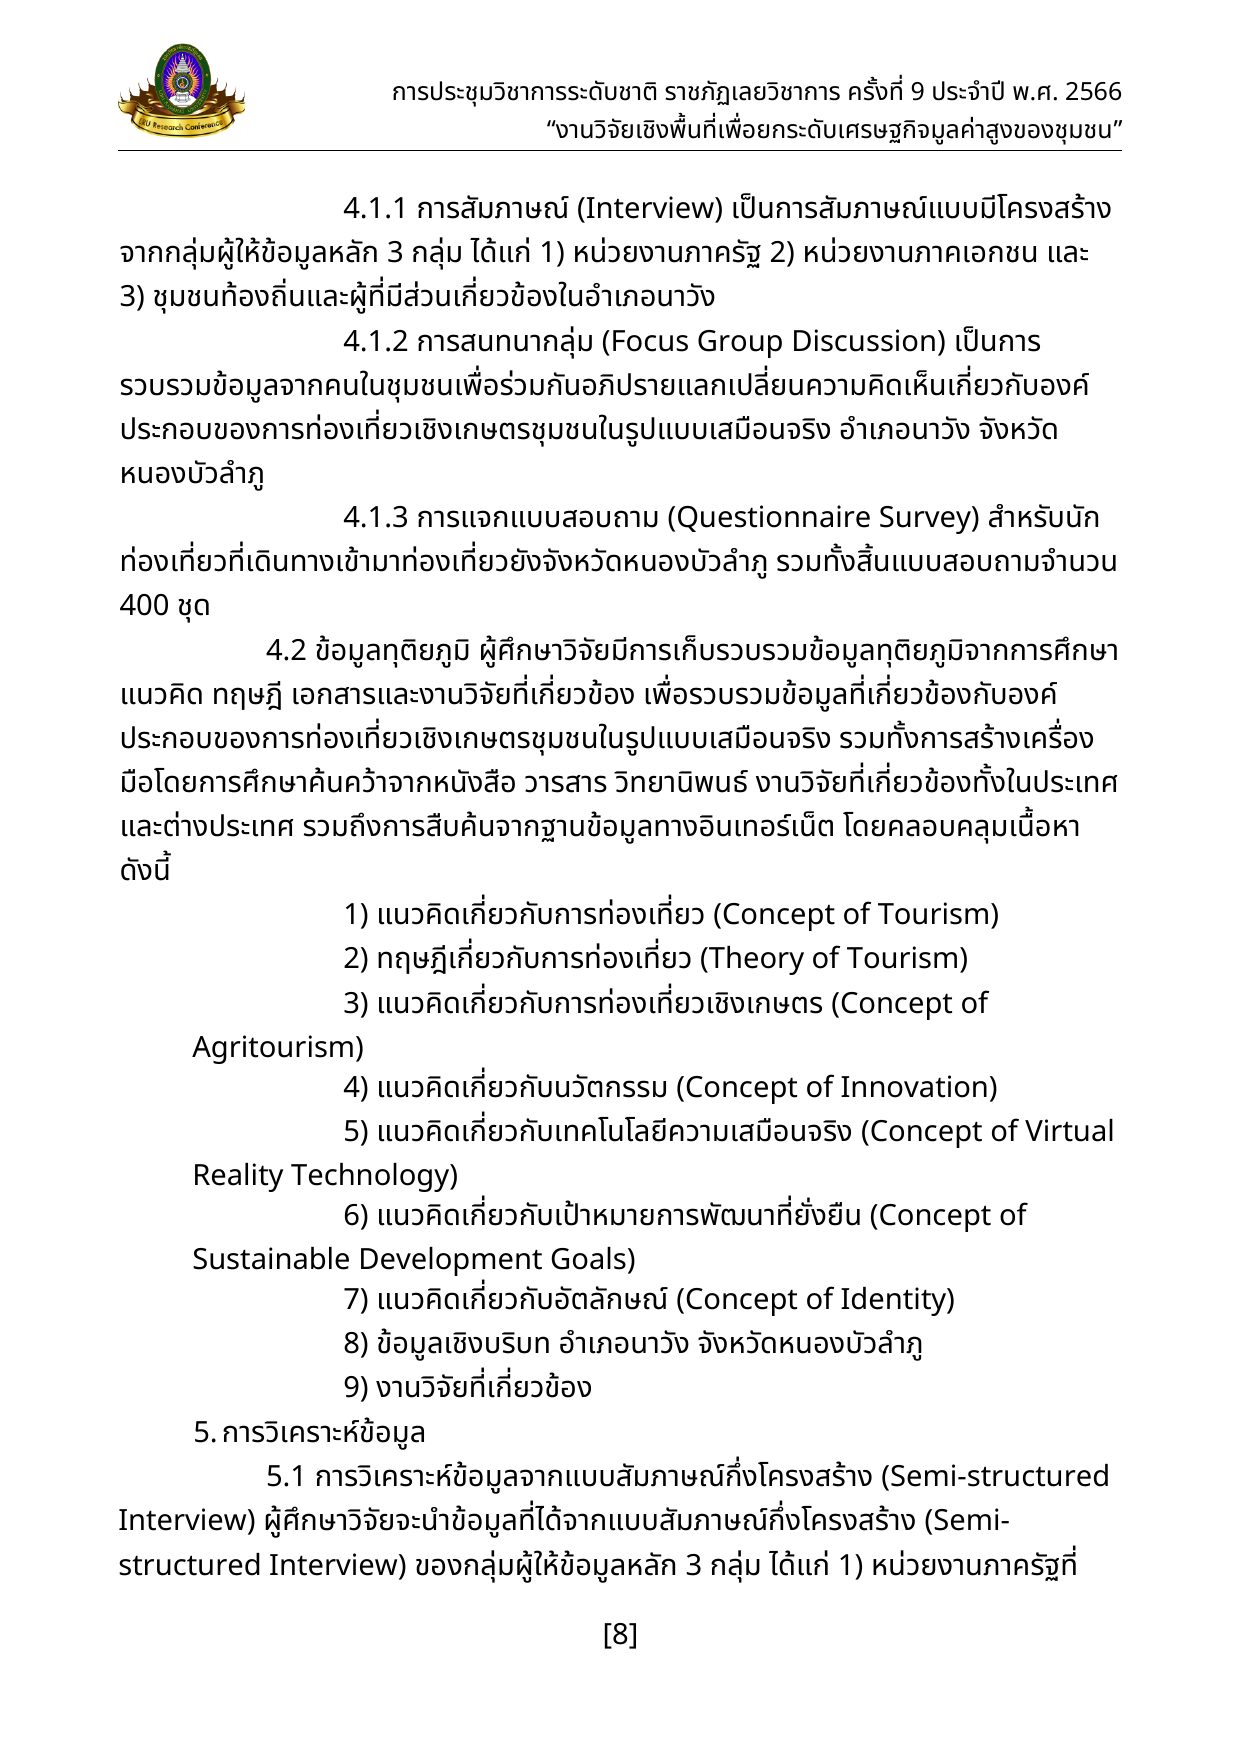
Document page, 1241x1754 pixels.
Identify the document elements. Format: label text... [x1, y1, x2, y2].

text 8) ข้อมูลเชิงบริบท อำเภอนาวัง จังหวัดหนองบัวลำภู [192, 1322, 1122, 1367]
picture [116, 42, 245, 137]
text 7) แนวคิดเกี่ยวกับอัตลักษณ์ (Concept of Identity) [192, 1278, 1122, 1322]
text 5) แนวคิดเกี่ยวกับเทคโนโลยีความเสมือนจริง (Concept of Virtual Reality Technology) [192, 1110, 1122, 1194]
text 4.1.2 การสนทนากลุ่ม (Focus Group Discussion) เป็นการรวบรวมข้อมูลจากคนในชุมชนเพื่อร่วมกันอภิปรายแลกเปลี่ยนความคิดเห็นเกี่ยวกับองค์ประกอบของการท่องเที่ยวเชิงเกษตรชุมชนในรูปแบบเสมือนจริง อำเภอนาวัง จังหวัดหนองบัวลำภู [119, 320, 1122, 496]
text 3) แนวคิดเกี่ยวกับการท่องเที่ยวเชิงเกษตร (Concept of Agritourism) [192, 982, 1122, 1066]
text 1) แนวคิดเกี่ยวกับการท่องเที่ยว (Concept of Tourism) [119, 893, 1122, 938]
text 5. การวิเคราะห์ข้อมูล [119, 1411, 1122, 1455]
text 6) แนวคิดเกี่ยวกับเป้าหมายการพัฒนาที่ยั่งยืน (Concept of Sustainable Development Goals) [192, 1194, 1122, 1278]
text 4.2 ข้อมูลทุติยภูมิ ผู้ศึกษาวิจัยมีการเก็บรวบรวมข้อมูลทุติยภูมิจากการศึกษาแนวคิด ทฤษฎี เอกสารและงานวิจัยที่เกี่ยวข้อง เพื่อรวบรวมข้อมูลที่เกี่ยวข้องกับองค์ประกอบของการท่องเที่ยวเชิงเกษตรชุมชนในรูปแบบเสมือนจริง รวมทั้งการสร้างเครื่องมือโดยการศึกษาค้นคว้าจากหนังสือ วารสาร วิทยานิพนธ์ งานวิจัยที่เกี่ยวข้องทั้งในประเทศและต่างประเทศ รวมถึงการสืบค้นจากฐานข้อมูลทางอินเทอร์เน็ต โดยคลอบคลุมเนื้อหา ดังนี้ [119, 629, 1122, 893]
text 4.1.3 การแจกแบบสอบถาม (Questionnaire Survey) สำหรับนักท่องเที่ยวที่เดินทางเข้ามาท่องเที่ยวยังจังหวัดหนองบัวลำภู รวมทั้งสิ้นแบบสอบถามจำนวน 400 ชุด [119, 496, 1122, 629]
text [118, 1455, 1122, 1588]
text 9) งานวิจัยที่เกี่ยวข้อง [192, 1367, 1122, 1411]
text 4.1.1 การสัมภาษณ์ (Interview) เป็นการสัมภาษณ์แบบมีโครงสร้างจากกลุ่มผู้ให้ข้อมูลหลัก 3 กลุ่ม ได้แก่ 1) หน่วยงานภาครัฐ 2) หน่วยงานภาคเอกชน และ 3) ชุมชนท้องถิ่นและผู้ที่มีส่วนเกี่ยวข้องในอำเภอนาวัง [119, 187, 1122, 320]
text 2) ทฤษฎีเกี่ยวกับการท่องเที่ยว (Theory of Tourism) [192, 938, 1122, 982]
text 4) แนวคิดเกี่ยวกับนวัตกรรม (Concept of Innovation) [192, 1066, 1122, 1110]
